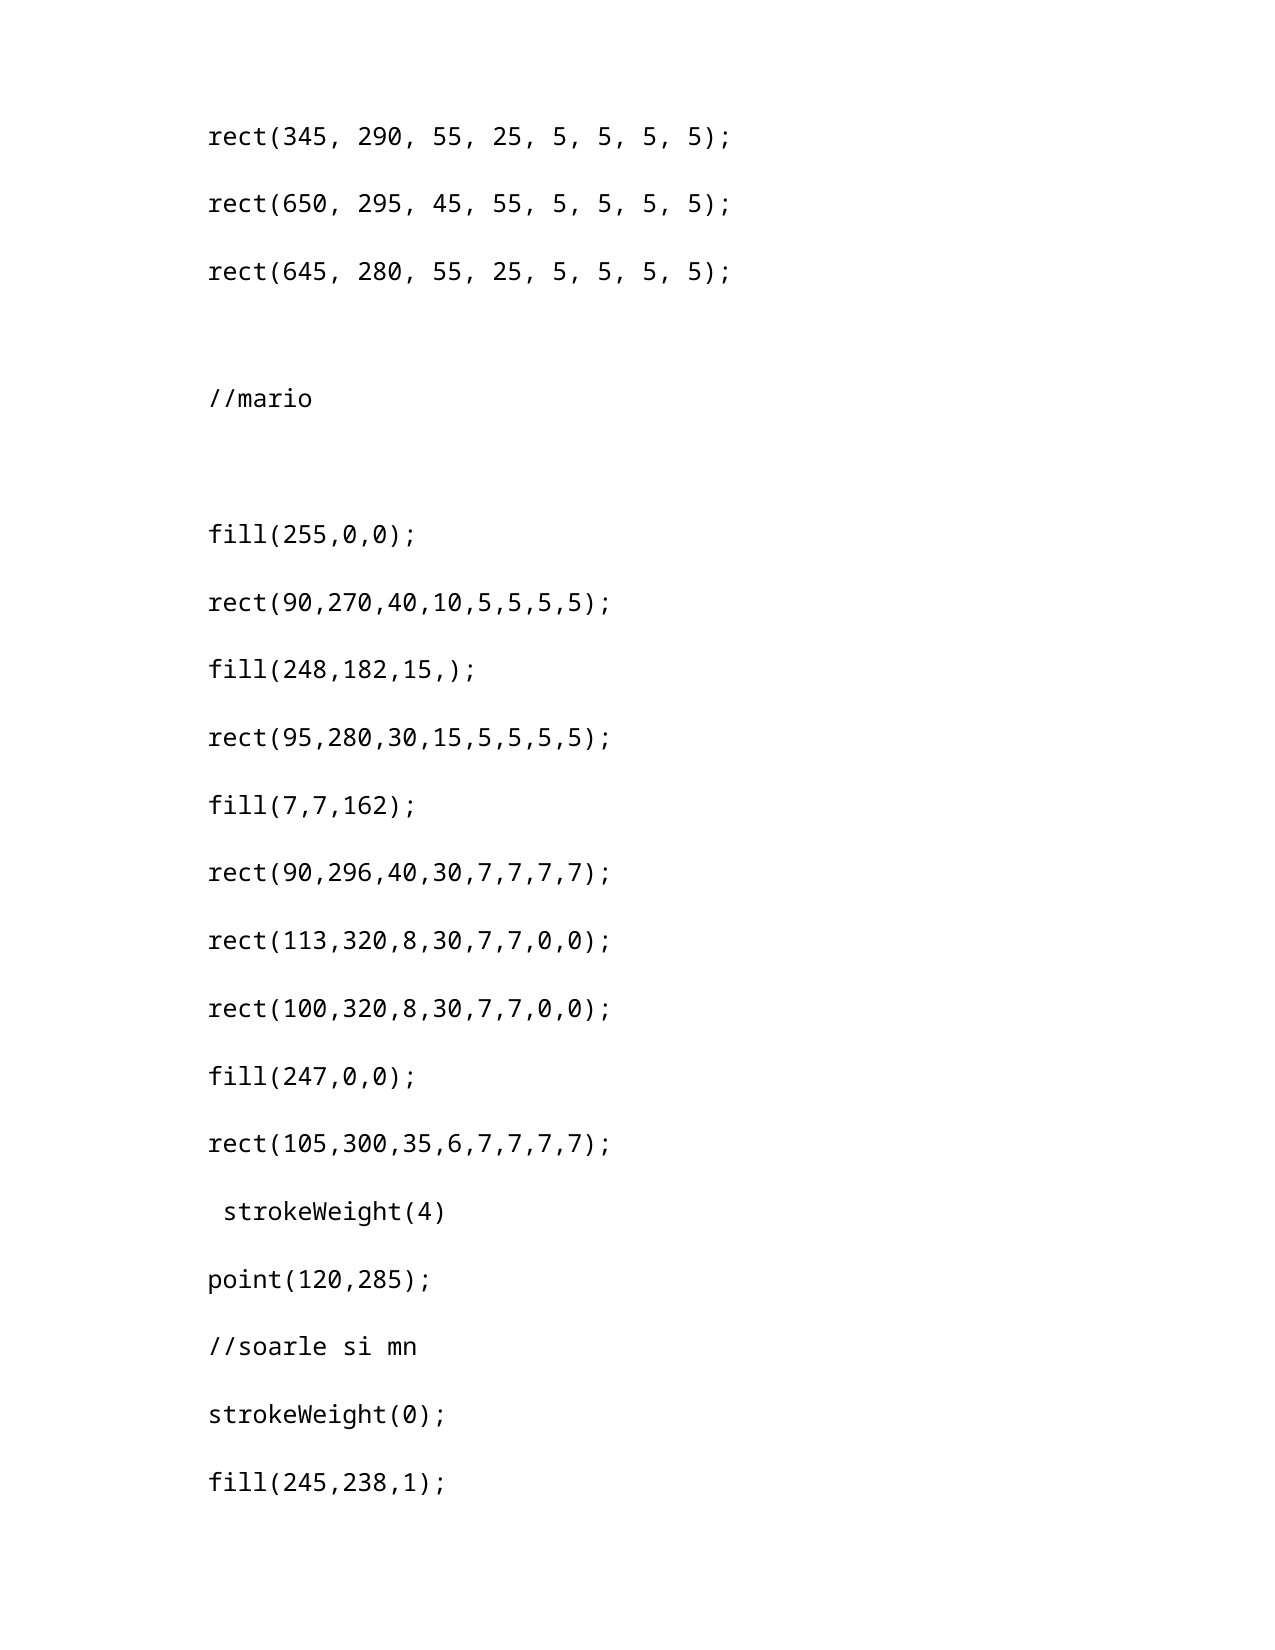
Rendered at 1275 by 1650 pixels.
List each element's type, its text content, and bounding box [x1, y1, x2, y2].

text rect(100,320,8,30,7,7,0,0); [177, 990, 1186, 1024]
text fill(245,238,1); [177, 1464, 1186, 1498]
text rect(113,320,8,30,7,7,0,0); [177, 923, 1186, 957]
text rect(95,280,30,15,5,5,5,5); [177, 719, 1186, 754]
text rect(650, 295, 45, 55, 5, 5, 5, 5); [177, 186, 1186, 220]
text rect(105,300,35,6,7,7,7,7); [177, 1126, 1186, 1160]
text strokeWeight(0); [177, 1397, 1186, 1431]
text rect(645, 280, 55, 25, 5, 5, 5, 5); [177, 253, 1186, 288]
text //soarle si mn [177, 1329, 1186, 1363]
text fill(7,7,162); [177, 787, 1186, 821]
text rect(345, 290, 55, 25, 5, 5, 5, 5); [177, 118, 1186, 152]
text //mario [177, 381, 1186, 415]
text fill(248,182,15,); [177, 652, 1186, 686]
text point(120,285); [177, 1261, 1186, 1295]
text rect(90,296,40,30,7,7,7,7); [177, 855, 1186, 889]
text strokeWeight(4) [177, 1193, 1186, 1228]
text fill(255,0,0); [177, 516, 1186, 551]
text rect(90,270,40,10,5,5,5,5); [177, 584, 1186, 618]
text fill(247,0,0); [177, 1058, 1186, 1092]
